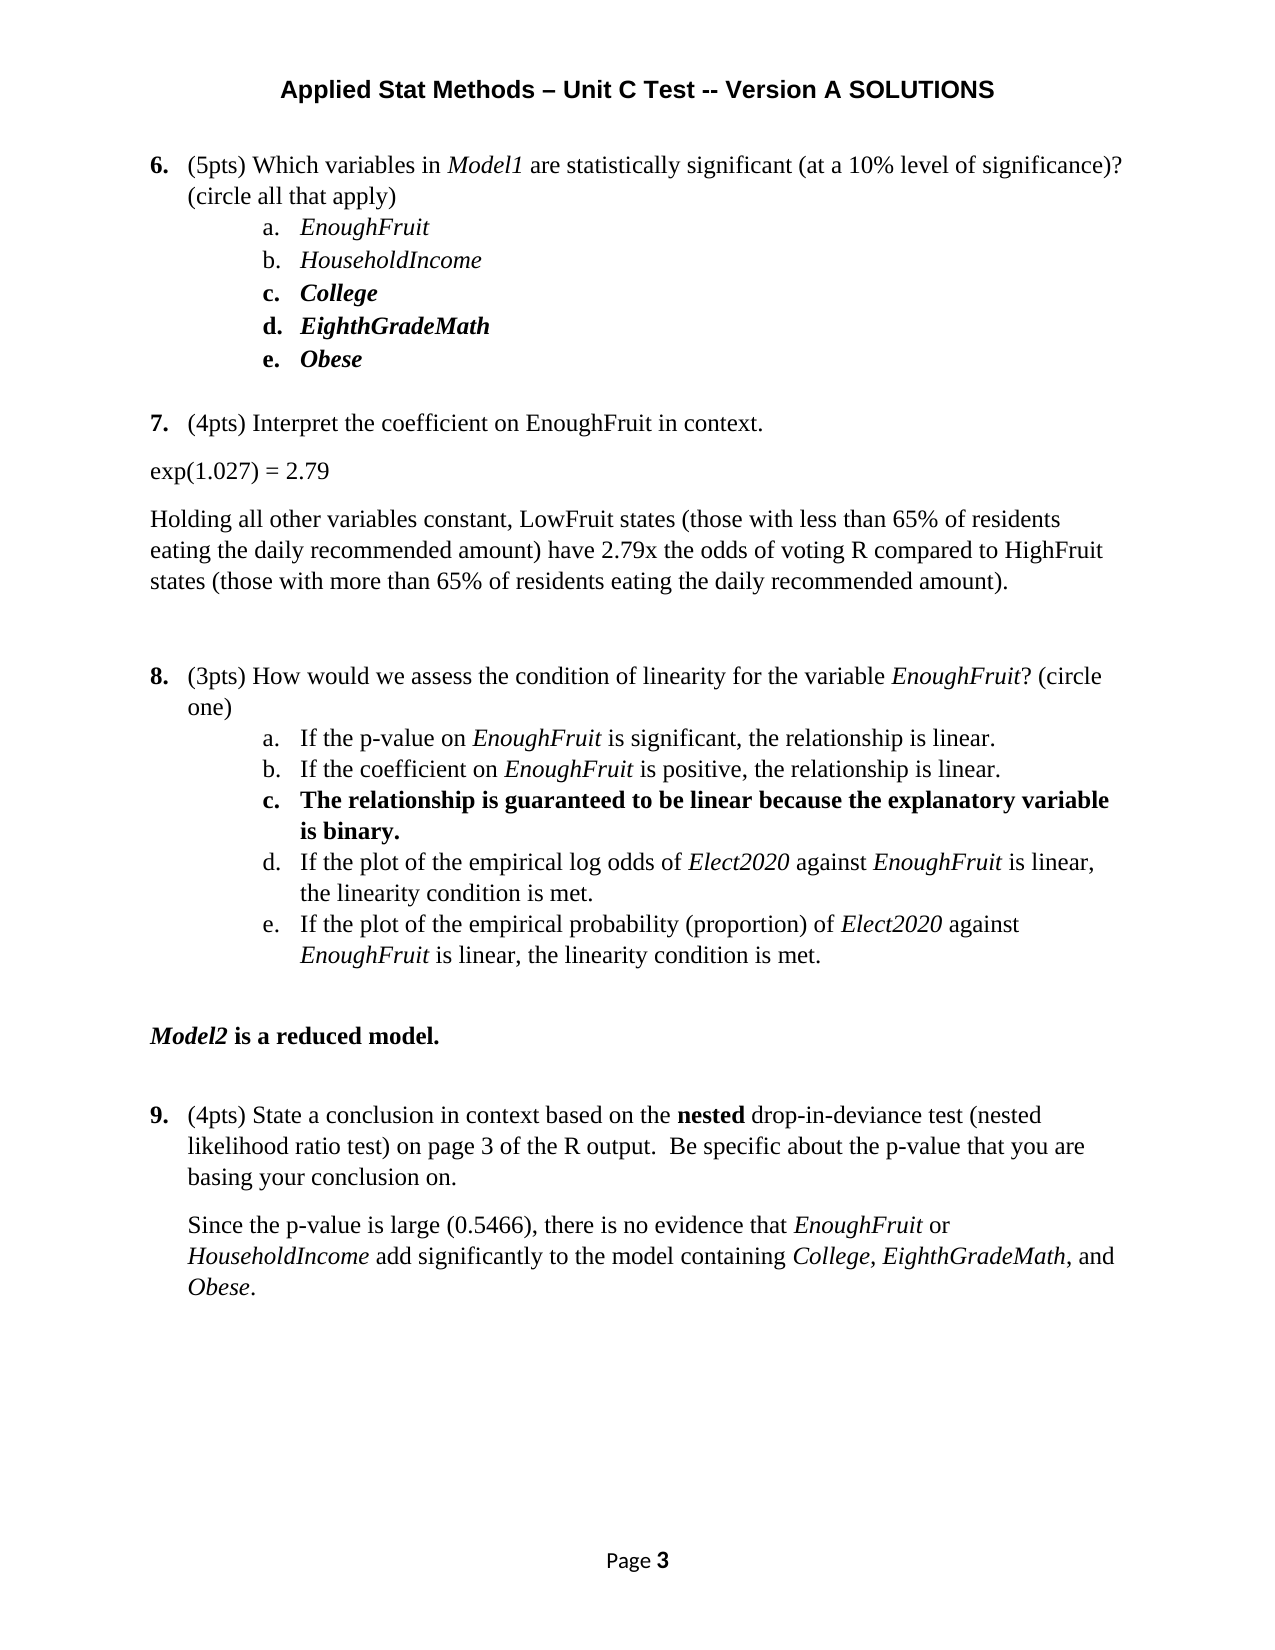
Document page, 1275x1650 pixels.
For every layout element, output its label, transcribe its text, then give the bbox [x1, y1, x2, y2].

list (4pts) Interpret the coefficient on EnoughFruit in context. [150, 408, 1125, 437]
list Obese [262, 344, 1125, 373]
text Since the p-value is large (0.5466), there is no evidence that EnoughFruit or HouseholdIncome add significantly to the model containing College, EighthGradeMath, and Obese. [187, 1210, 1125, 1301]
list (4pts) State a conclusion in context based on the nested drop-in-deviance test (nested likelihood ratio test) on page 3 of the R output. Be specific about the p-value that you are basing your conclusion on. [150, 1100, 1125, 1191]
list If the plot of the empirical probability (proportion) of Elect2020 against EnoughFruit is linear, the linearity condition is met. [262, 909, 1125, 969]
text exp(1.027) = 2.79 [150, 456, 1125, 485]
list If the coefficient on EnoughFruit is positive, the relationship is linear. [262, 754, 1125, 783]
text Holding all other variables constant, LowFruit states (those with less than 65% of residents eating the daily recommended amount) have 2.79x the odds of voting R compared to HighFruit states (those with more than 65% of residents eating the daily recommended amount). [150, 504, 1125, 594]
text Model2 is a reduced model. [150, 1021, 1125, 1050]
list EighthGradeMath [262, 311, 1125, 340]
list If the p-value on EnoughFruit is significant, the relationship is linear. [262, 723, 1125, 752]
list College [262, 278, 1125, 307]
list (3pts) How would we assess the condition of linearity for the variable EnoughFruit? (circle one) [150, 661, 1125, 721]
list (5pts) Which variables in Model1 are statistically significant (at a 10% level of significance)? (circle all that apply) [150, 150, 1125, 210]
list If the plot of the empirical log odds of Elect2020 against EnoughFruit is linear, the linearity condition is met. [262, 847, 1125, 907]
list EnoughFruit [262, 212, 1125, 241]
list HouseholdIncome [262, 245, 1125, 274]
list The relationship is guaranteed to be linear because the explanatory variable is binary. [262, 785, 1125, 845]
